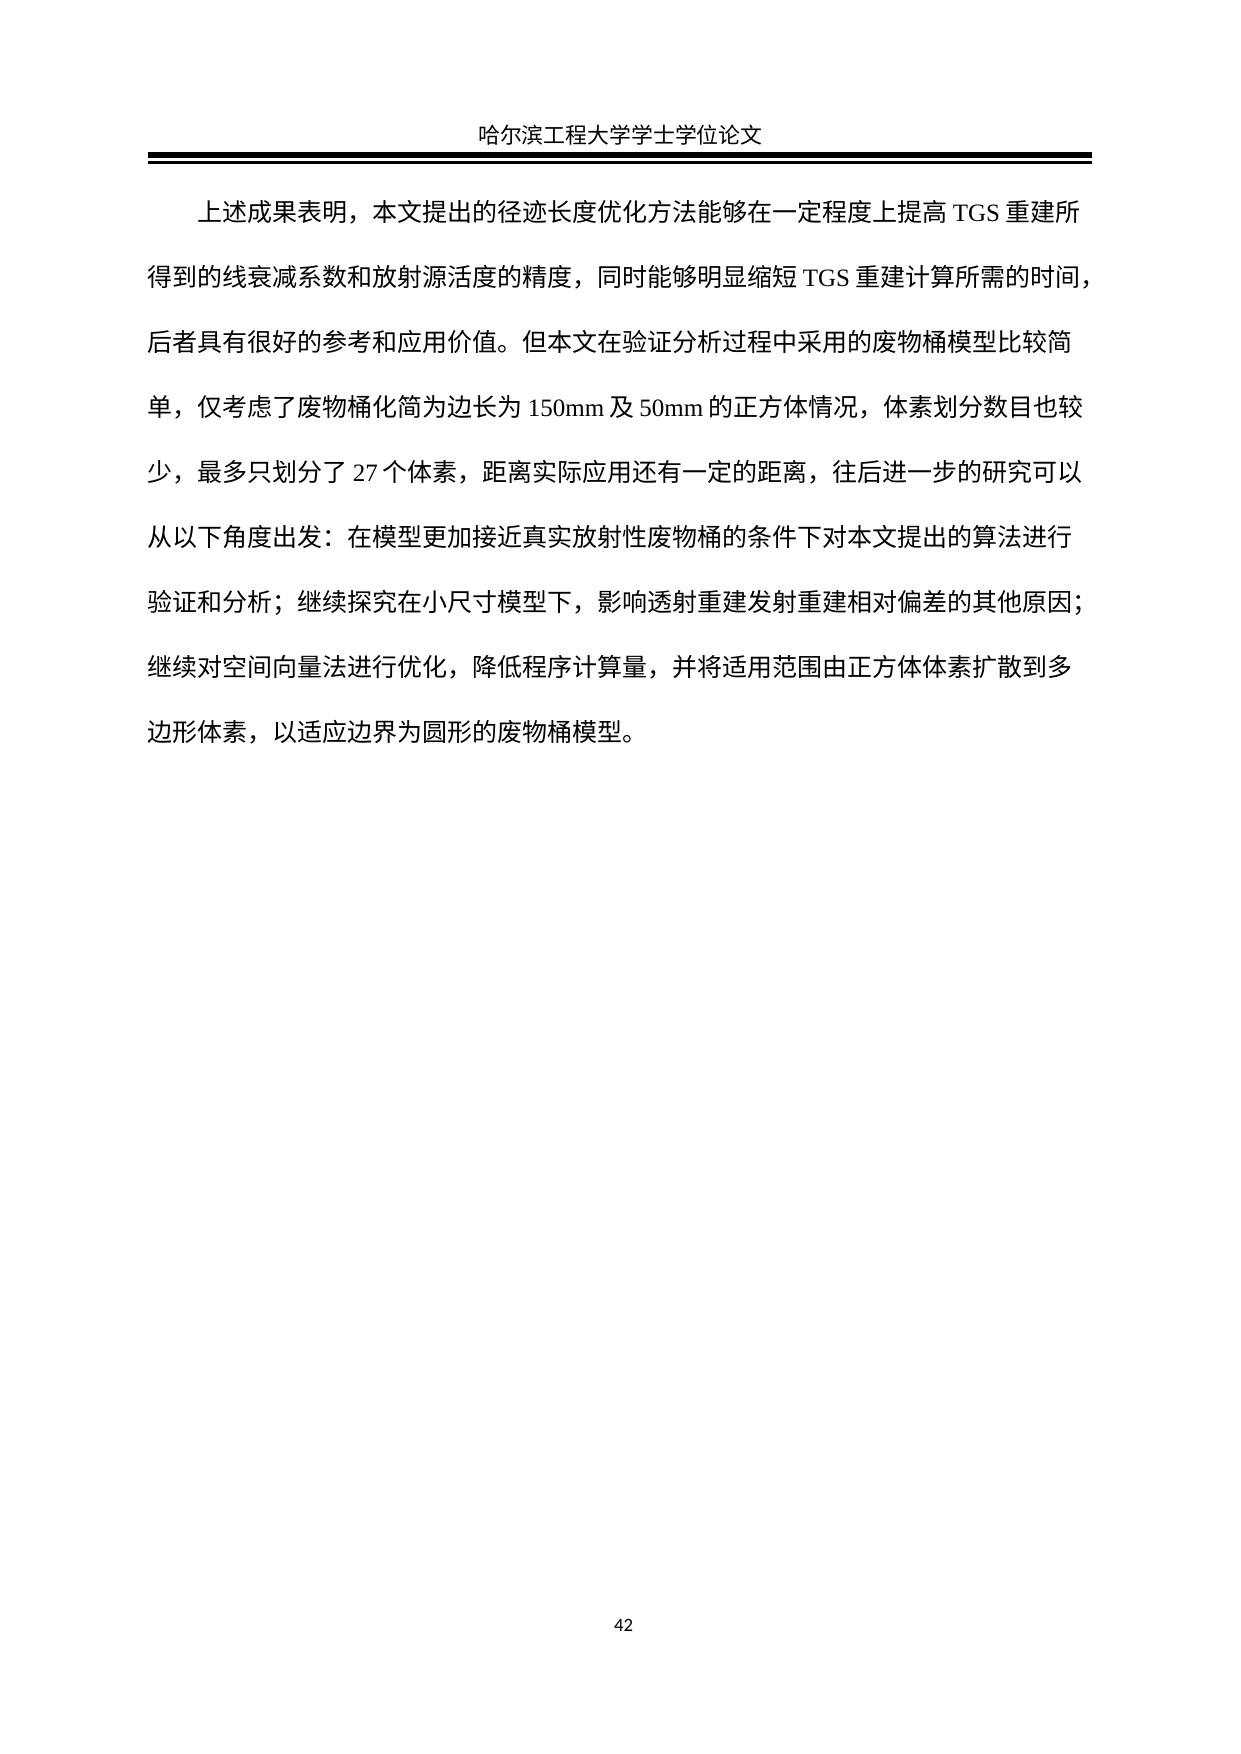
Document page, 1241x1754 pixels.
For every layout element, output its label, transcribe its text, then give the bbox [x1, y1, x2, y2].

text 上述成果表明，本文提出的径迹长度优化方法能够在一定程度上提高TGS重建所得到的线衰减系数和放射源活度的精度，同时能够明显缩短TGS重建计算所需的时间，后者具有很好的参考和应用价值。但本文在验证分析过程中采用的废物桶模型比较简单，仅考虑了废物桶化简为边长为150mm及50mm的正方体情况，体素划分数目也较少，最多只划分了27个体素，距离实际应用还有一定的距离，往后进一步的研究可以从以下角度出发：在模型更加接近真实放射性废物桶的条件下对本文提出的算法进行验证和分析；继续探究在小尺寸模型下，影响透射重建发射重建相对偏差的其他原因；继续对空间向量法进行优化，降低程序计算量，并将适用范围由正方体体素扩散到多边形体素，以适应边界为圆形的废物桶模型。 [148, 178, 1092, 763]
